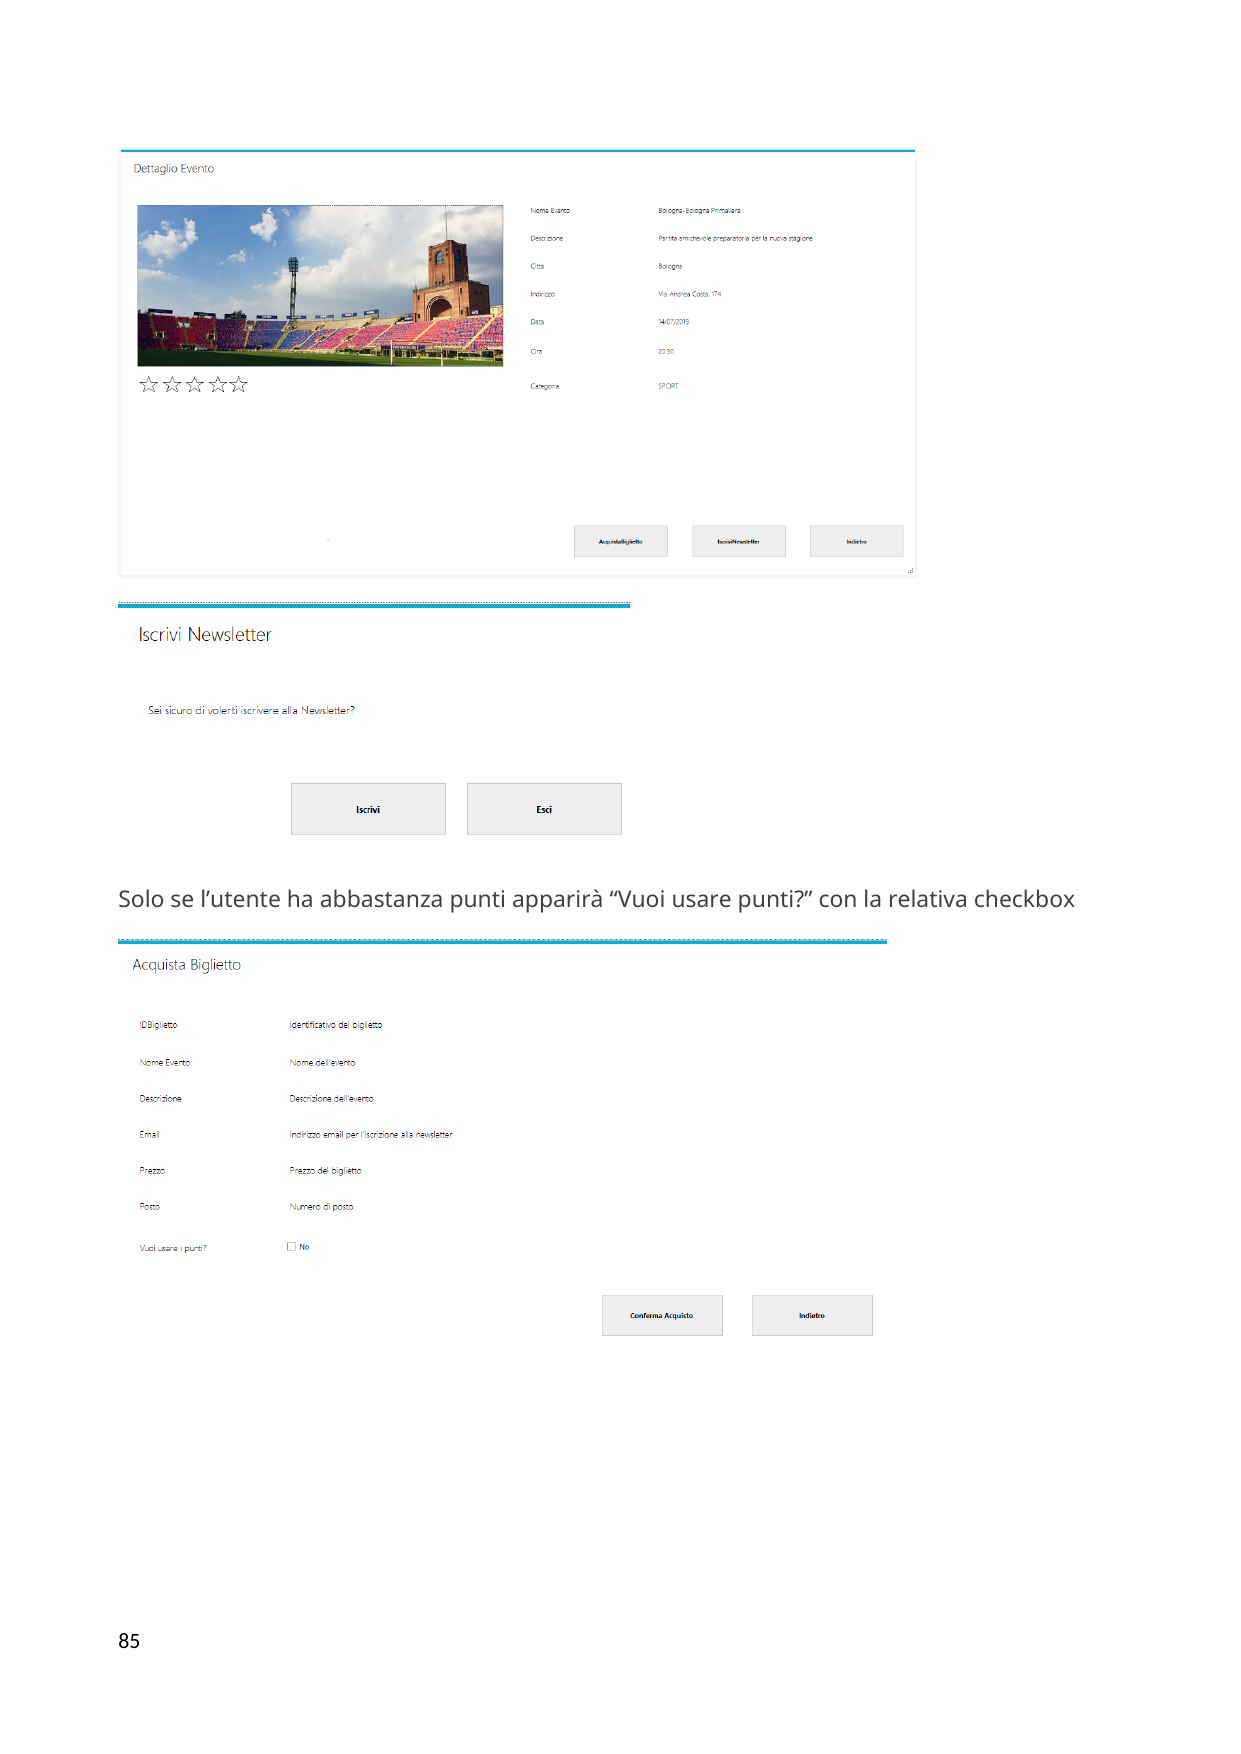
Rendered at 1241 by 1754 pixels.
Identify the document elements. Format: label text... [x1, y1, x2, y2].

picture [118, 147, 918, 578]
picture [118, 609, 630, 859]
text Solo se l’utente ha abbastanza punti apparirà “Vuoi usare punti?” con la relativa checkbox [118, 883, 1122, 914]
picture [118, 945, 887, 1347]
